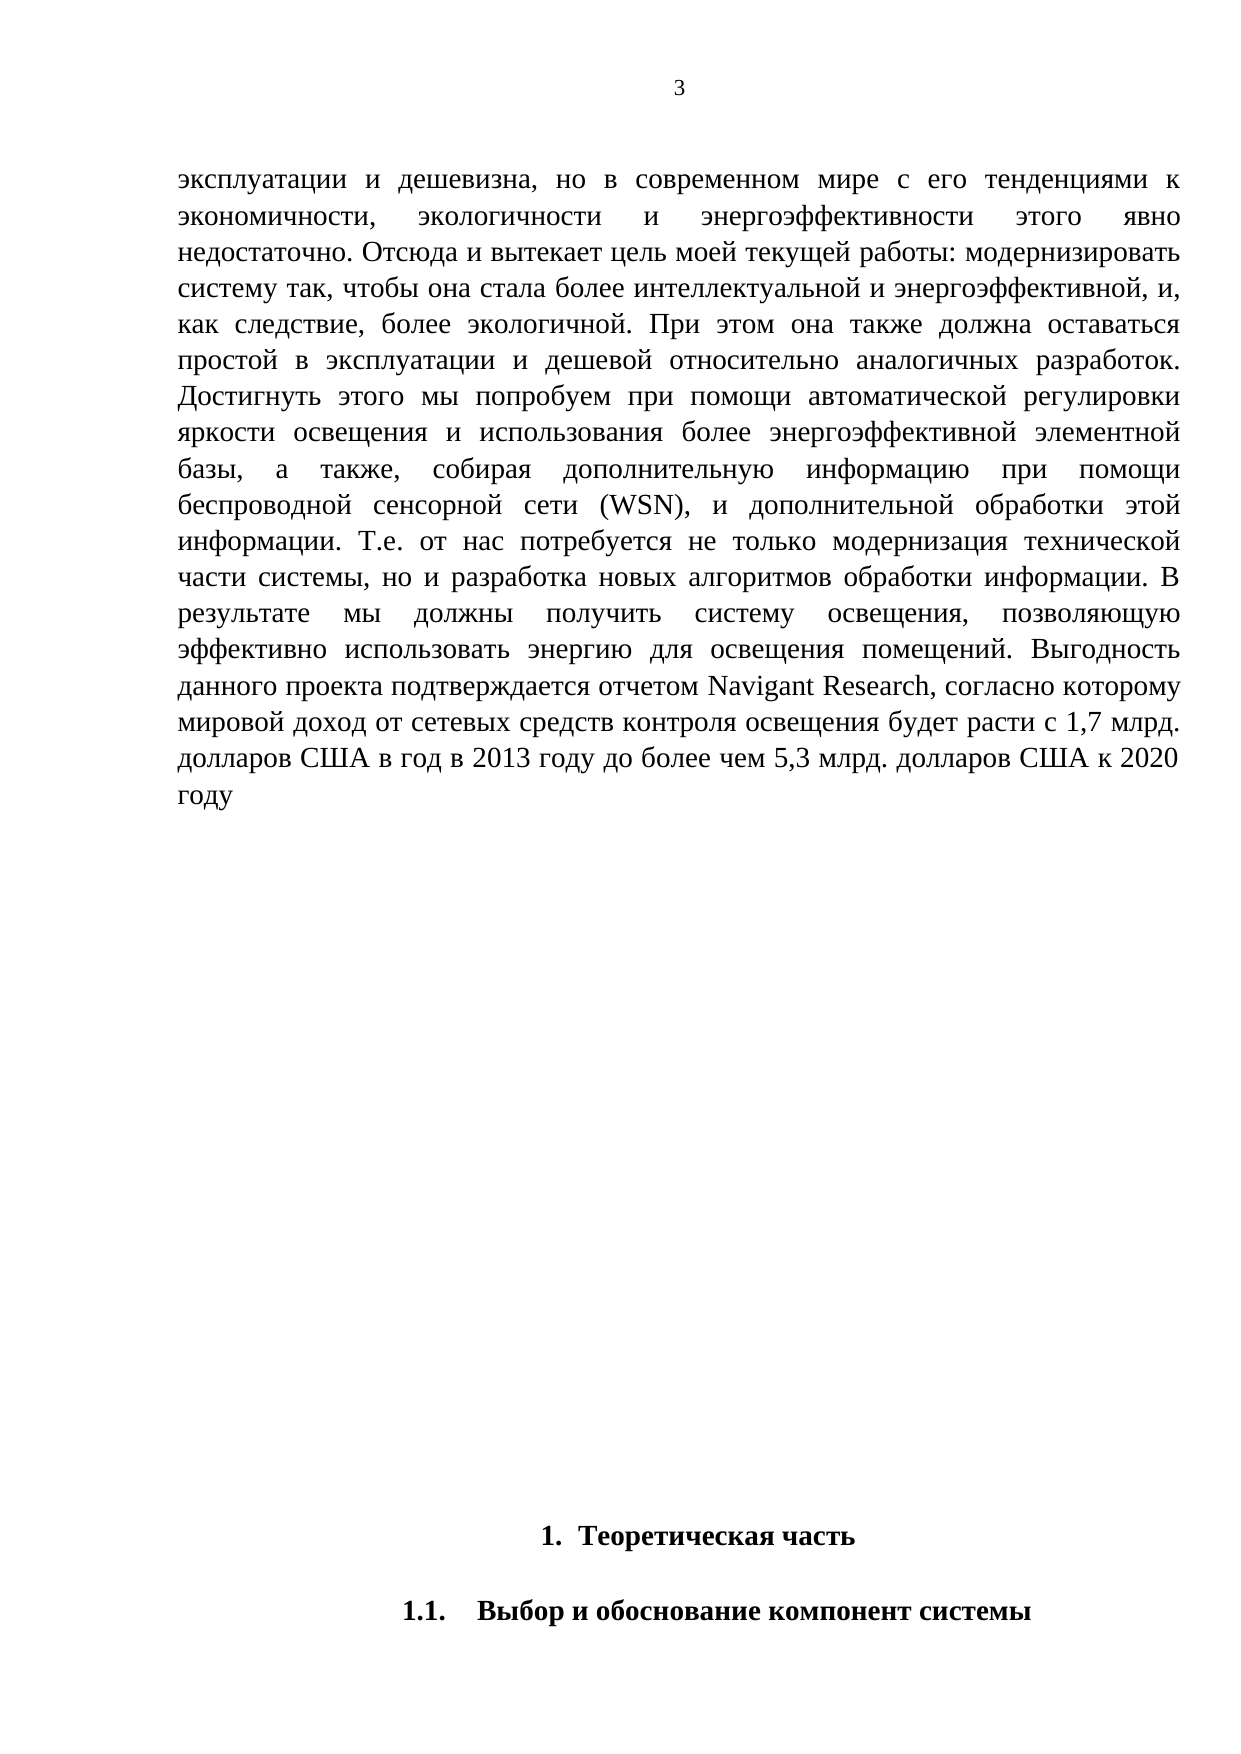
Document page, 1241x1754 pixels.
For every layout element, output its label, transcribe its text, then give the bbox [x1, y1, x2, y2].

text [177, 162, 1181, 812]
list Теоретическая часть [215, 1518, 1181, 1551]
list Выбор и обоснование компонент системы [252, 1593, 1181, 1626]
